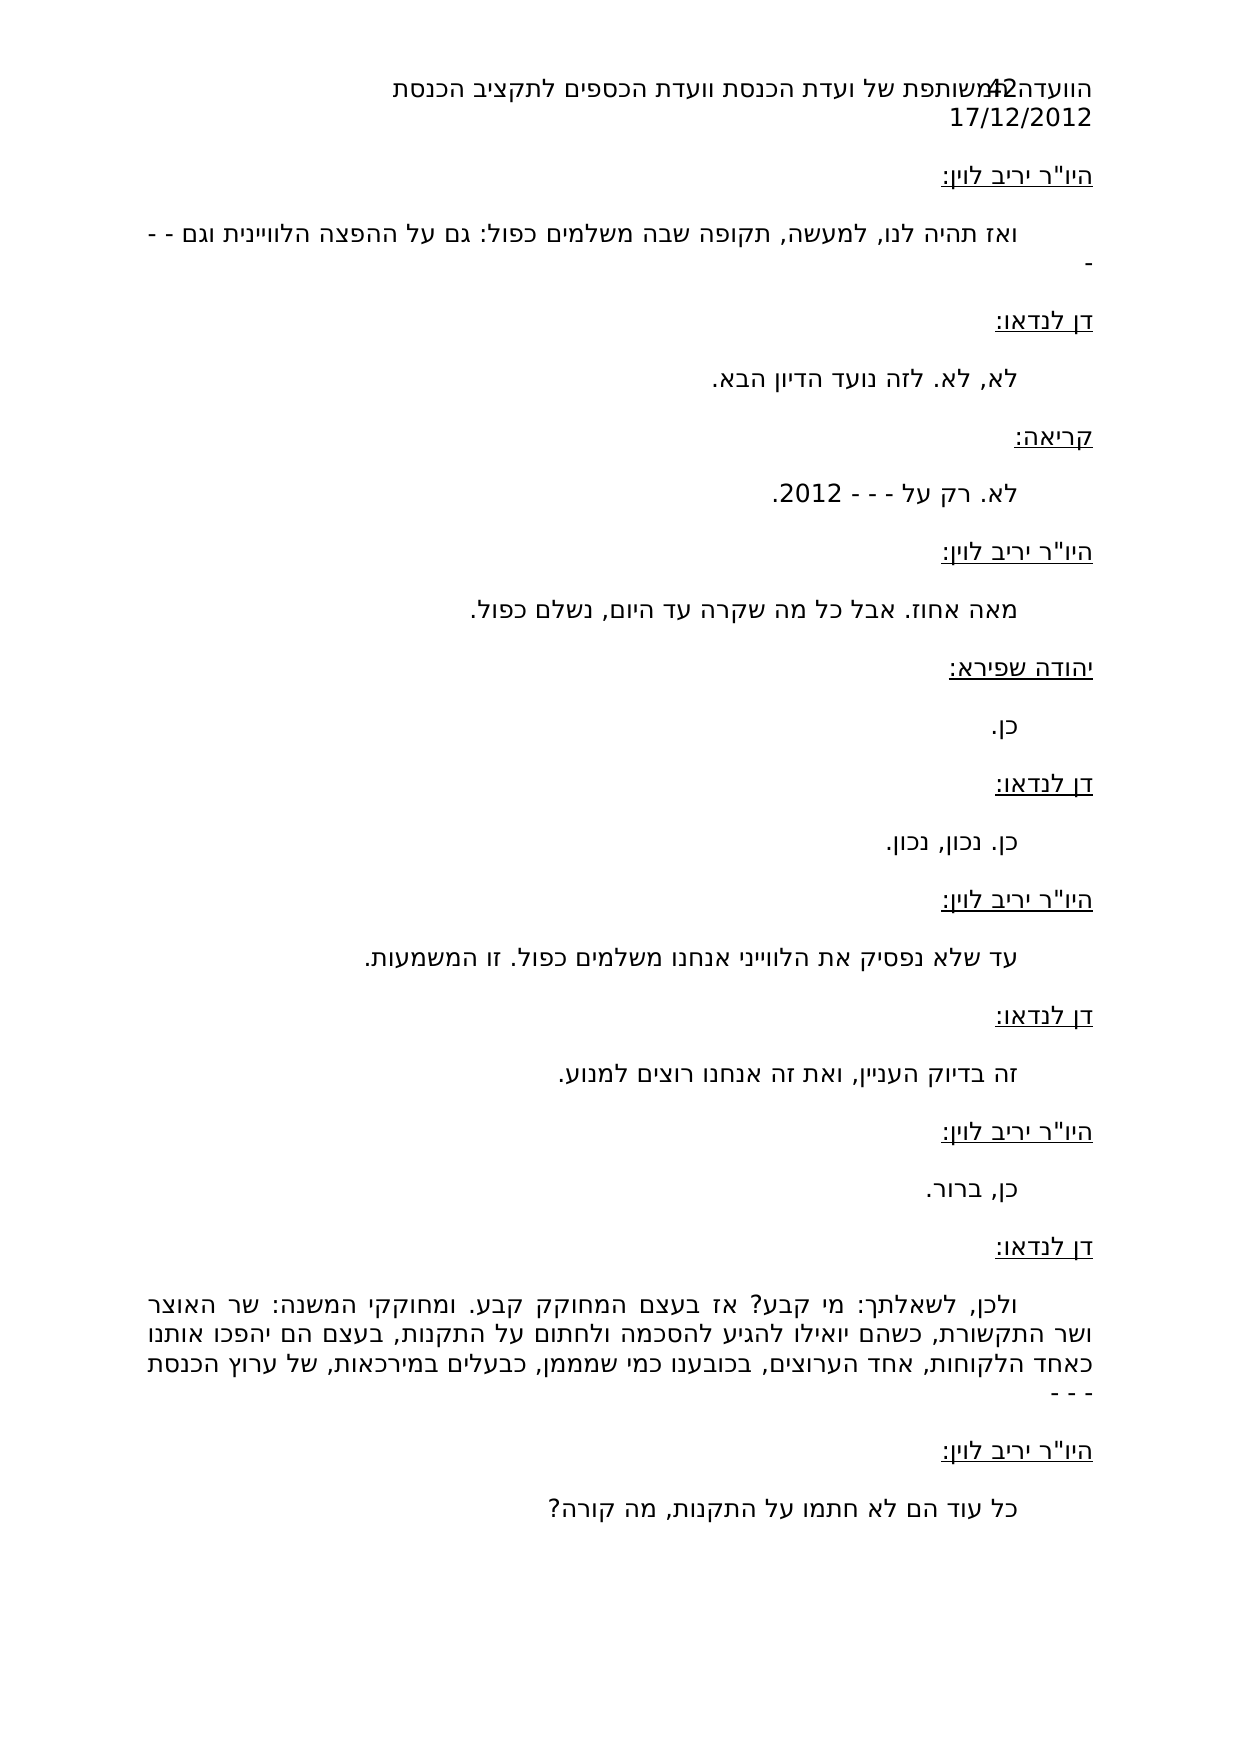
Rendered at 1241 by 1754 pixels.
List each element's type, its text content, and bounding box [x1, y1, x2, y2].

text היו"ר יריב לוין: [147, 1117, 1093, 1146]
text היו"ר יריב לוין: [147, 1436, 1093, 1465]
text כן, ברור. [147, 1175, 1093, 1204]
text עד שלא נפסיק את הלווייני אנחנו משלמים כפול. זו המשמעות. [147, 943, 1093, 972]
text זה בדיוק העניין, ואת זה אנחנו רוצים למנוע. [147, 1059, 1093, 1088]
text דן לנדאו: [147, 1001, 1093, 1030]
text היו"ר יריב לוין: [147, 538, 1093, 567]
text מאה אחוז. אבל כל מה שקרה עד היום, נשלם כפול. [147, 596, 1093, 625]
text דן לנדאו: [147, 306, 1093, 335]
text ואז תהיה לנו, למעשה, תקופה שבה משלמים כפול: גם על ההפצה הלוויינית וגם - - - [147, 219, 1093, 277]
text ולכן, לשאלתך: מי קבע? אז בעצם המחוקק קבע. ומחוקקי המשנה: שר האוצר ושר התקשורת, כשהם יואילו להגיע להסכמה ולחתום על התקנות, בעצם הם יהפכו אותנו כאחד הלקוחות, אחד הערוצים, בכובענו כמי שמממן, כבעלים במירכאות, של ערוץ הכנסת - - - [147, 1291, 1093, 1407]
text לא. רק על - - - 2012. [147, 480, 1093, 509]
text היו"ר יריב לוין: [147, 885, 1093, 914]
text כן. נכון, נכון. [147, 827, 1093, 856]
text לא, לא. לזה נועד הדיון הבא. [147, 364, 1093, 393]
text היו"ר יריב לוין: [147, 161, 1093, 190]
text כן. [147, 711, 1093, 741]
text קריאה: [147, 422, 1093, 451]
text כל עוד הם לא חתמו על התקנות, מה קורה? [147, 1494, 1093, 1523]
text דן לנדאו: [147, 769, 1093, 798]
text יהודה שפירא: [147, 653, 1093, 683]
text דן לנדאו: [147, 1233, 1093, 1262]
